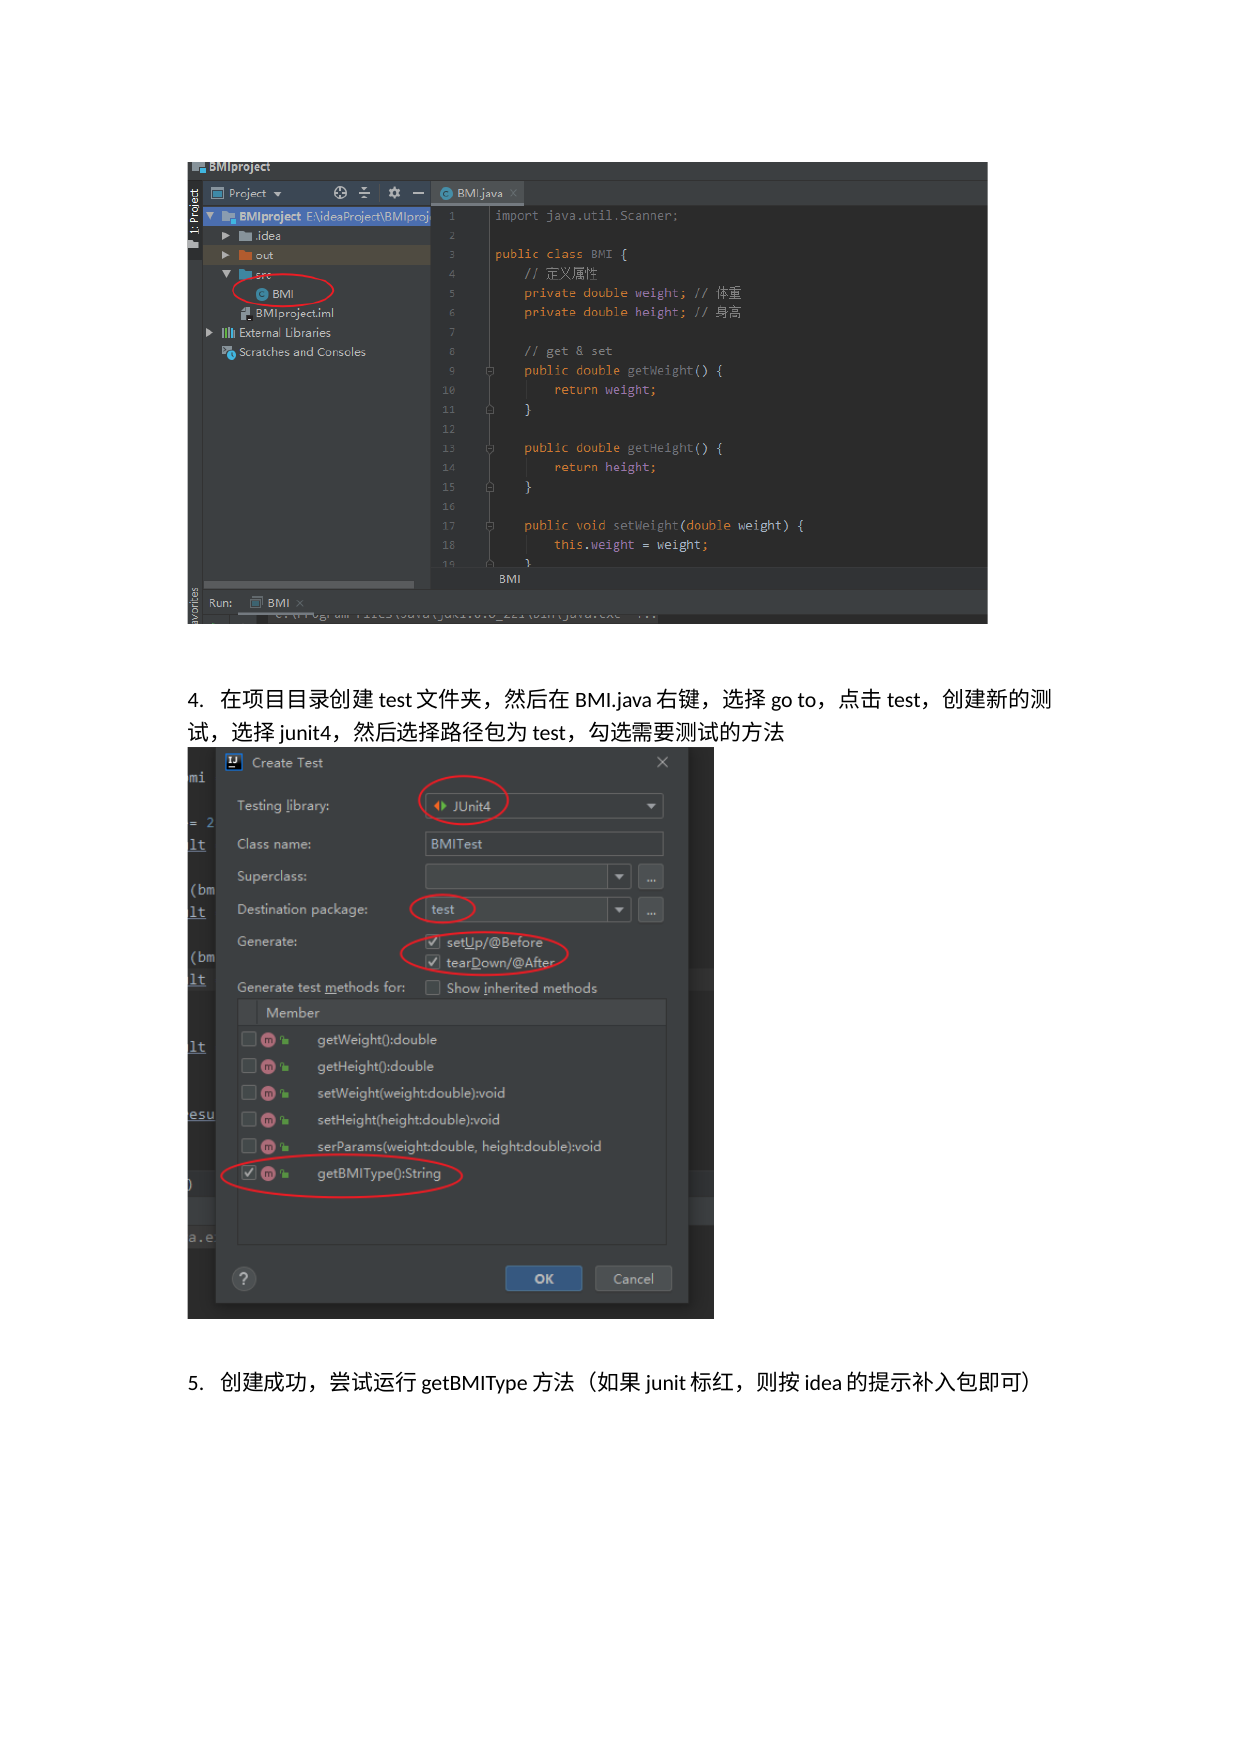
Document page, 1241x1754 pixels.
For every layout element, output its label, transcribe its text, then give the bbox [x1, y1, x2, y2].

list 创建成功，尝试运行getBMIType方法（如果junit标红，则按idea的提示补入包即可） [187, 1364, 1053, 1397]
list 在项目目录创建test文件夹，然后在BMI.java右键，选择go to，点击test，创建新的测试，选择junit4，然后选择路径包为test，勾选需要测试的方法 [187, 682, 1053, 747]
picture [187, 747, 714, 1319]
picture [187, 162, 988, 624]
